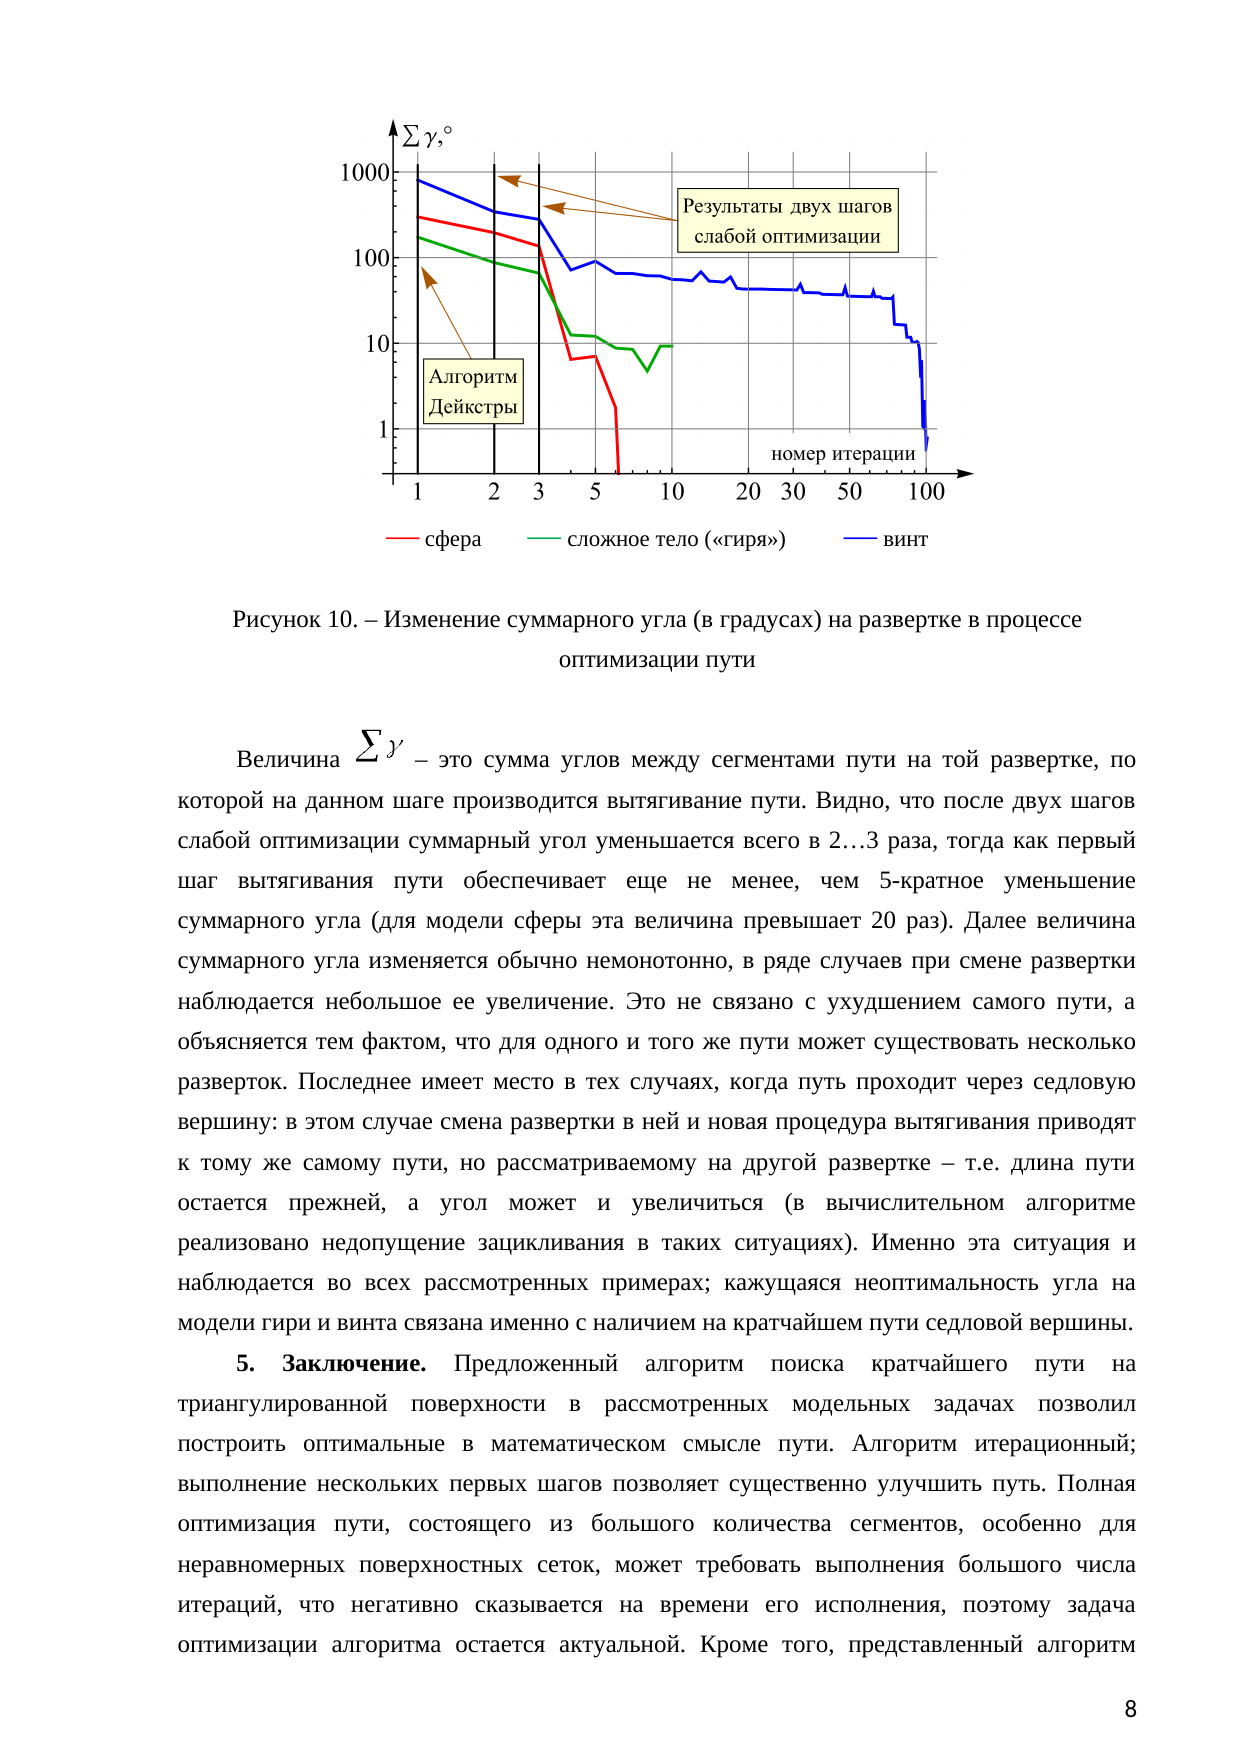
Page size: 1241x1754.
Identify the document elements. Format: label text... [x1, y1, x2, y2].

table_header [281, 118, 1034, 515]
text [177, 1348, 1137, 1658]
text Рисунок 10. – Изменение суммарного угла (в градусах) на развертке в процессе оптимизации пути [177, 604, 1137, 673]
picture [339, 118, 975, 505]
text Величина – это сумма углов между сегментами пути на той развертке, по которой на данном шаге производится вытягивание пути. Видно, что после двух шагов слабой оптимизации суммарный угол уменьшается всего в 2…3 раза, тогда как первый шаг вытягивания пути обеспечивает еще не менее, чем 5-кратное уменьшение суммарного угла (для модели сферы эта величина превышает 20 раз). Далее величина суммарного угла изменяется обычно немонотонно, в ряде случаев при смене развертки наблюдается небольшое ее увеличение. Это не связано с ухудшением самого пути, а объясняется тем фактом, что для одного и того же пути может существовать несколько разверток. Последнее имеет место в тех случаях, когда путь проходит через седловую вершину: в этом случае смена развертки в ней и новая процедура вытягивания приводят к тому же самому пути, но рассматриваемому на другой развертке – т.е. длина пути остается прежней, а угол может и увеличиться (в вычислительном алгоритме реализовано недопущение зацикливания в таких ситуациях). Именно эта ситуация и наблюдается во всех рассмотренных примерах; кажущаяся неоптимальность угла на модели гири и винта связана именно с наличием на кратчайшем пути седловой вершины. [177, 725, 1137, 1336]
table_cell ― сфера ― сложное тело («гиря») ― винт [281, 515, 1034, 564]
